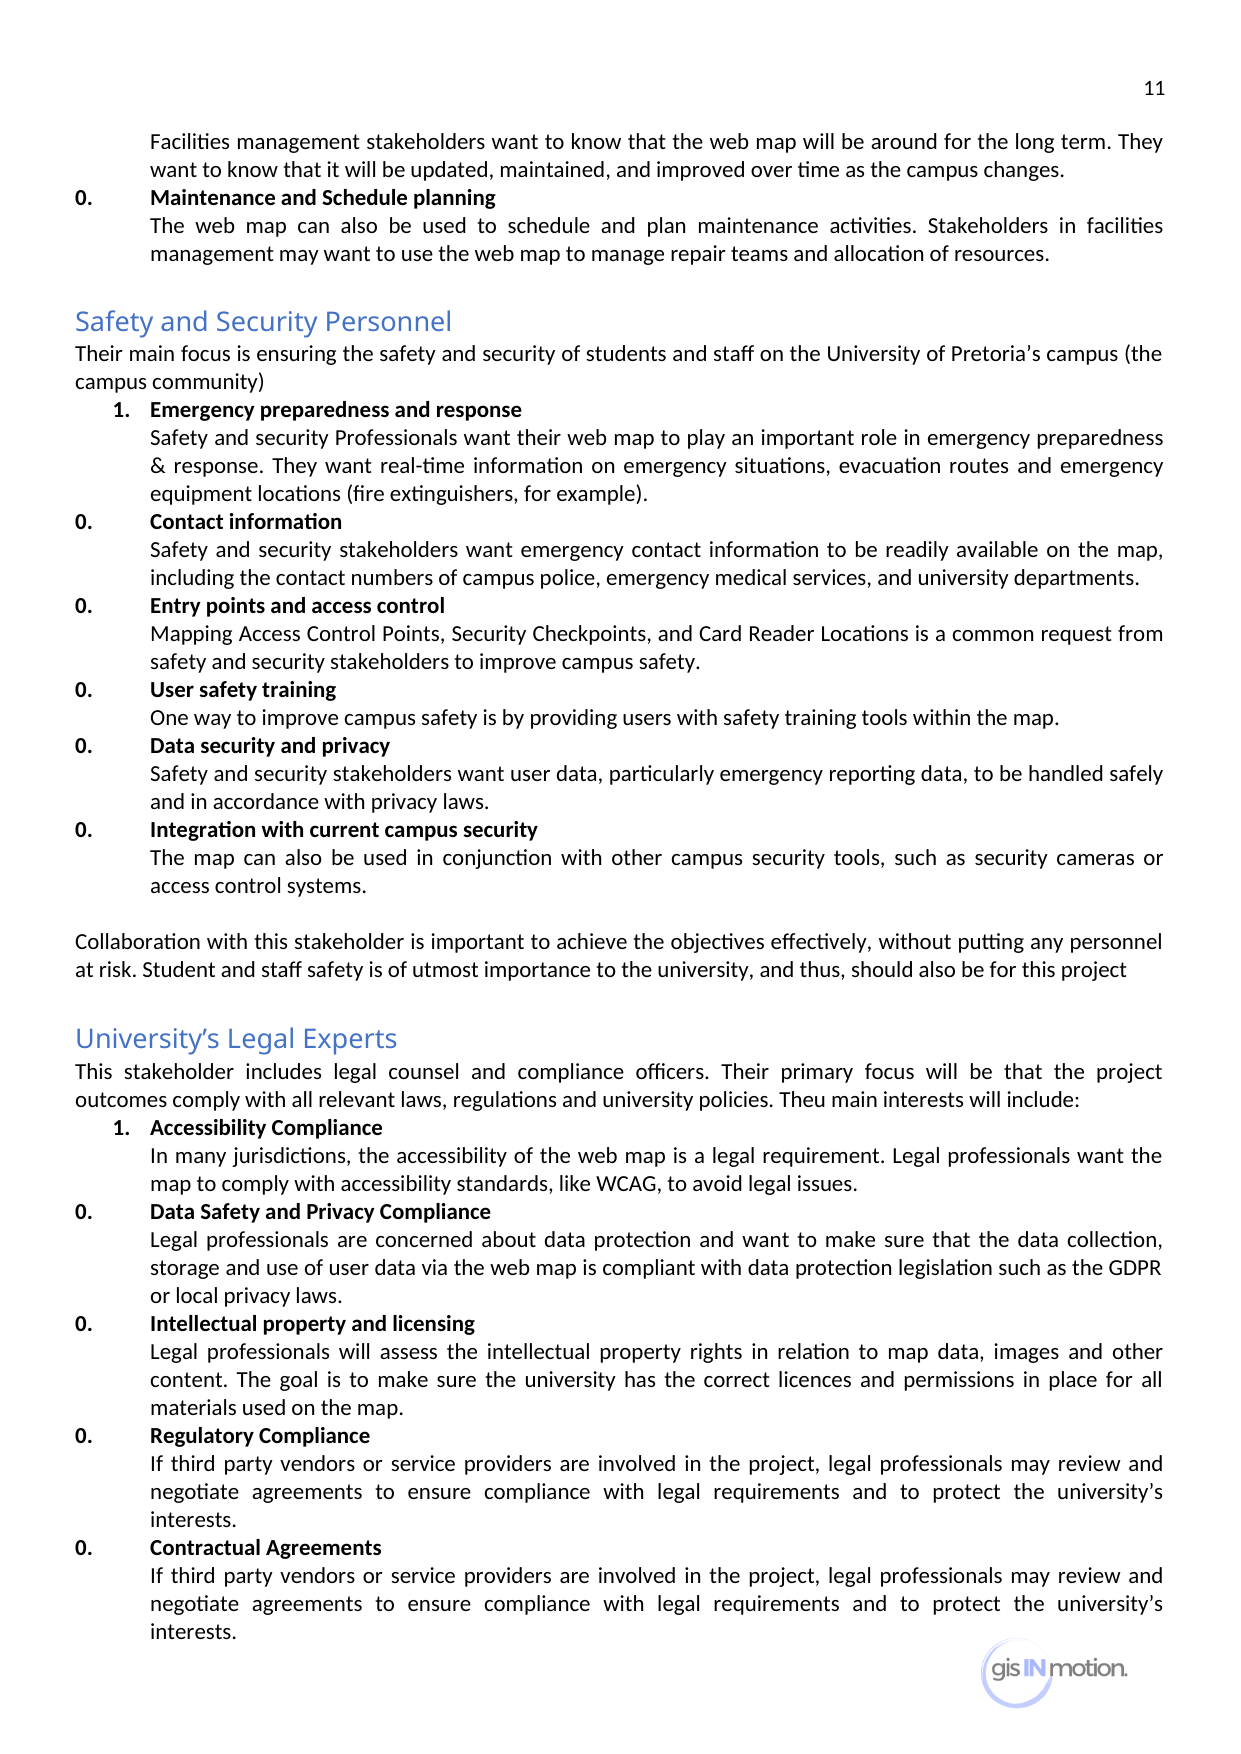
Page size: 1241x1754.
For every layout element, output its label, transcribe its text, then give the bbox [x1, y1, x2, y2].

list Maintenance and Schedule planning [75, 183, 1165, 211]
text In many jurisdictions, the accessibility of the web map is a legal requirement. Legal professionals want the map to comply with accessibility standards, like WCAG, to avoid legal issues. [150, 1141, 1165, 1197]
list Data security and privacy [75, 731, 1165, 759]
subtitle Safety and Security Personnel [75, 302, 1165, 339]
list Entry points and access control [75, 591, 1165, 619]
text The map can also be used in conjunction with other campus security tools, such as security cameras or access control systems. [150, 843, 1165, 899]
list Integration with current campus security [75, 815, 1165, 843]
text One way to improve campus safety is by providing users with safety training tools within the map. [150, 703, 1165, 731]
list Accessibility Compliance [112, 1113, 1165, 1141]
text This stakeholder includes legal counsel and compliance officers. Their primary focus will be that the project outcomes comply with all relevant laws, regulations and university policies. Theu main interests will include: [75, 1057, 1165, 1113]
list User safety training [75, 675, 1165, 703]
text Safety and security stakeholders want emergency contact information to be readily available on the map, including the contact numbers of campus police, emergency medical services, and university departments. [150, 535, 1165, 591]
list Regulatory Compliance [75, 1421, 1165, 1449]
list Intellectual property and licensing [75, 1309, 1165, 1337]
subtitle University’s Legal Experts [75, 1020, 1165, 1057]
picture [972, 1645, 1137, 1712]
list Data Safety and Privacy Compliance [75, 1197, 1165, 1225]
text Safety and security stakeholders want user data, particularly emergency reporting data, to be handled safely and in accordance with privacy laws. [150, 759, 1165, 815]
text If third party vendors or service providers are involved in the project, legal professionals may review and negotiate agreements to ensure compliance with legal requirements and to protect the university’s interests. [150, 1561, 1165, 1645]
list Emergency preparedness and response [112, 395, 1165, 423]
text The web map can also be used to schedule and plan maintenance activities. Stakeholders in facilities management may want to use the web map to manage repair teams and allocation of resources. [150, 211, 1165, 267]
text Collaboration with this stakeholder is important to achieve the objectives effectively, without putting any personnel at risk. Student and staff safety is of utmost importance to the university, and thus, should also be for this project [75, 927, 1165, 983]
text Legal professionals are concerned about data protection and want to make sure that the data collection, storage and use of user data via the web map is compliant with data protection legislation such as the GDPR or local privacy laws. [150, 1225, 1165, 1309]
text If third party vendors or service providers are involved in the project, legal professionals may review and negotiate agreements to ensure compliance with legal requirements and to protect the university’s interests. [150, 1449, 1165, 1533]
text Legal professionals will assess the intellectual property rights in relation to map data, images and other content. The goal is to make sure the university has the correct licences and permissions in place for all materials used on the map. [150, 1337, 1165, 1421]
text Their main focus is ensuring the safety and security of students and staff on the University of Pretoria’s campus (the campus community) [75, 339, 1165, 395]
list Contact information [75, 507, 1165, 535]
list Contractual Agreements [75, 1533, 1165, 1561]
text Facilities management stakeholders want to know that the web map will be around for the long term. They want to know that it will be updated, maintained, and improved over time as the campus changes. [150, 127, 1165, 183]
text Safety and security Professionals want their web map to play an important role in emergency preparedness & response. They want real-time information on emergency situations, evacuation routes and emergency equipment locations (fire extinguishers, for example). [150, 423, 1165, 507]
text Mapping Access Control Points, Security Checkpoints, and Card Reader Locations is a common request from safety and security stakeholders to improve campus safety. [150, 619, 1165, 675]
